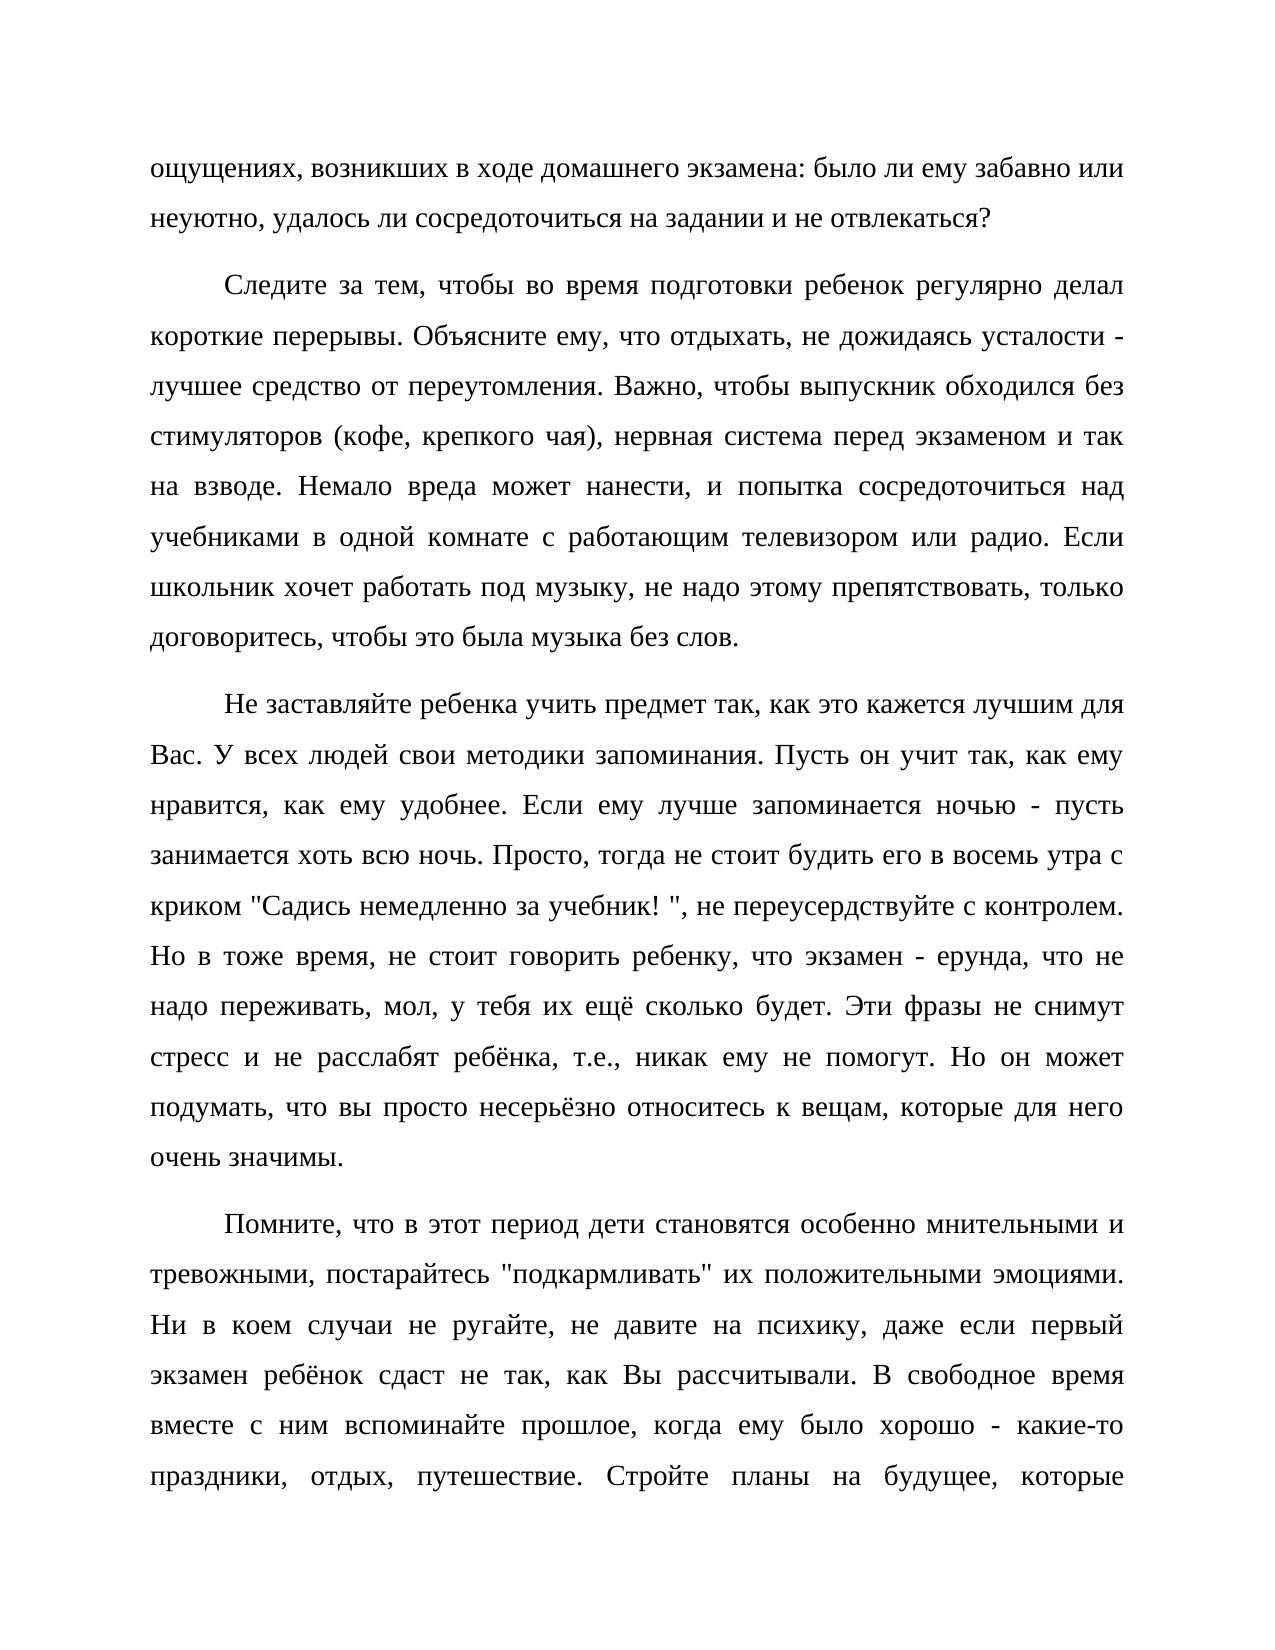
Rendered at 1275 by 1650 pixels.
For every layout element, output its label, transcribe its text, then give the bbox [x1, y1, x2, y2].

text Не заставляйте ребенка учить предмет так, как это кажется лучшим для Вас. У всех людей свои методики запоминания. Пусть он учит так, как ему нравится, как ему удобнее. Если ему лучше запоминается ночью - пусть занимается хоть всю ночь. Просто, тогда не стоит будить его в восемь утра с криком "Садись немедленно за учебник! ", не переусердствуйте с контролем. Но в тоже время, не стоит говорить ребенку, что экзамен - ерунда, что не надо переживать, мол, у тебя их ещё сколько будет. Эти фразы не снимут стресс и не расслабят ребёнка, т.е., никак ему не помогут. Но он может подумать, что вы просто несерьёзно относитесь к вещам, которые для него очень значимы. [150, 686, 1125, 1173]
text Следите за тем, чтобы во время подготовки ребенок регулярно делал короткие перерывы. Объясните ему, что отдыхать, не дожидаясь усталости - лучшее средство от переутомления. Важно, чтобы выпускник обходился без стимуляторов (кофе, крепкого чая), нервная система перед экзаменом и так на взводе. Немало вреда может нанести, и попытка сосредоточиться над учебниками в одной комнате с работающим телевизором или радио. Если школьник хочет работать под музыку, не надо этому препятствовать, только договоритесь, чтобы это была музыка без слов. [150, 267, 1125, 653]
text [150, 150, 1125, 234]
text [150, 1206, 1125, 1491]
